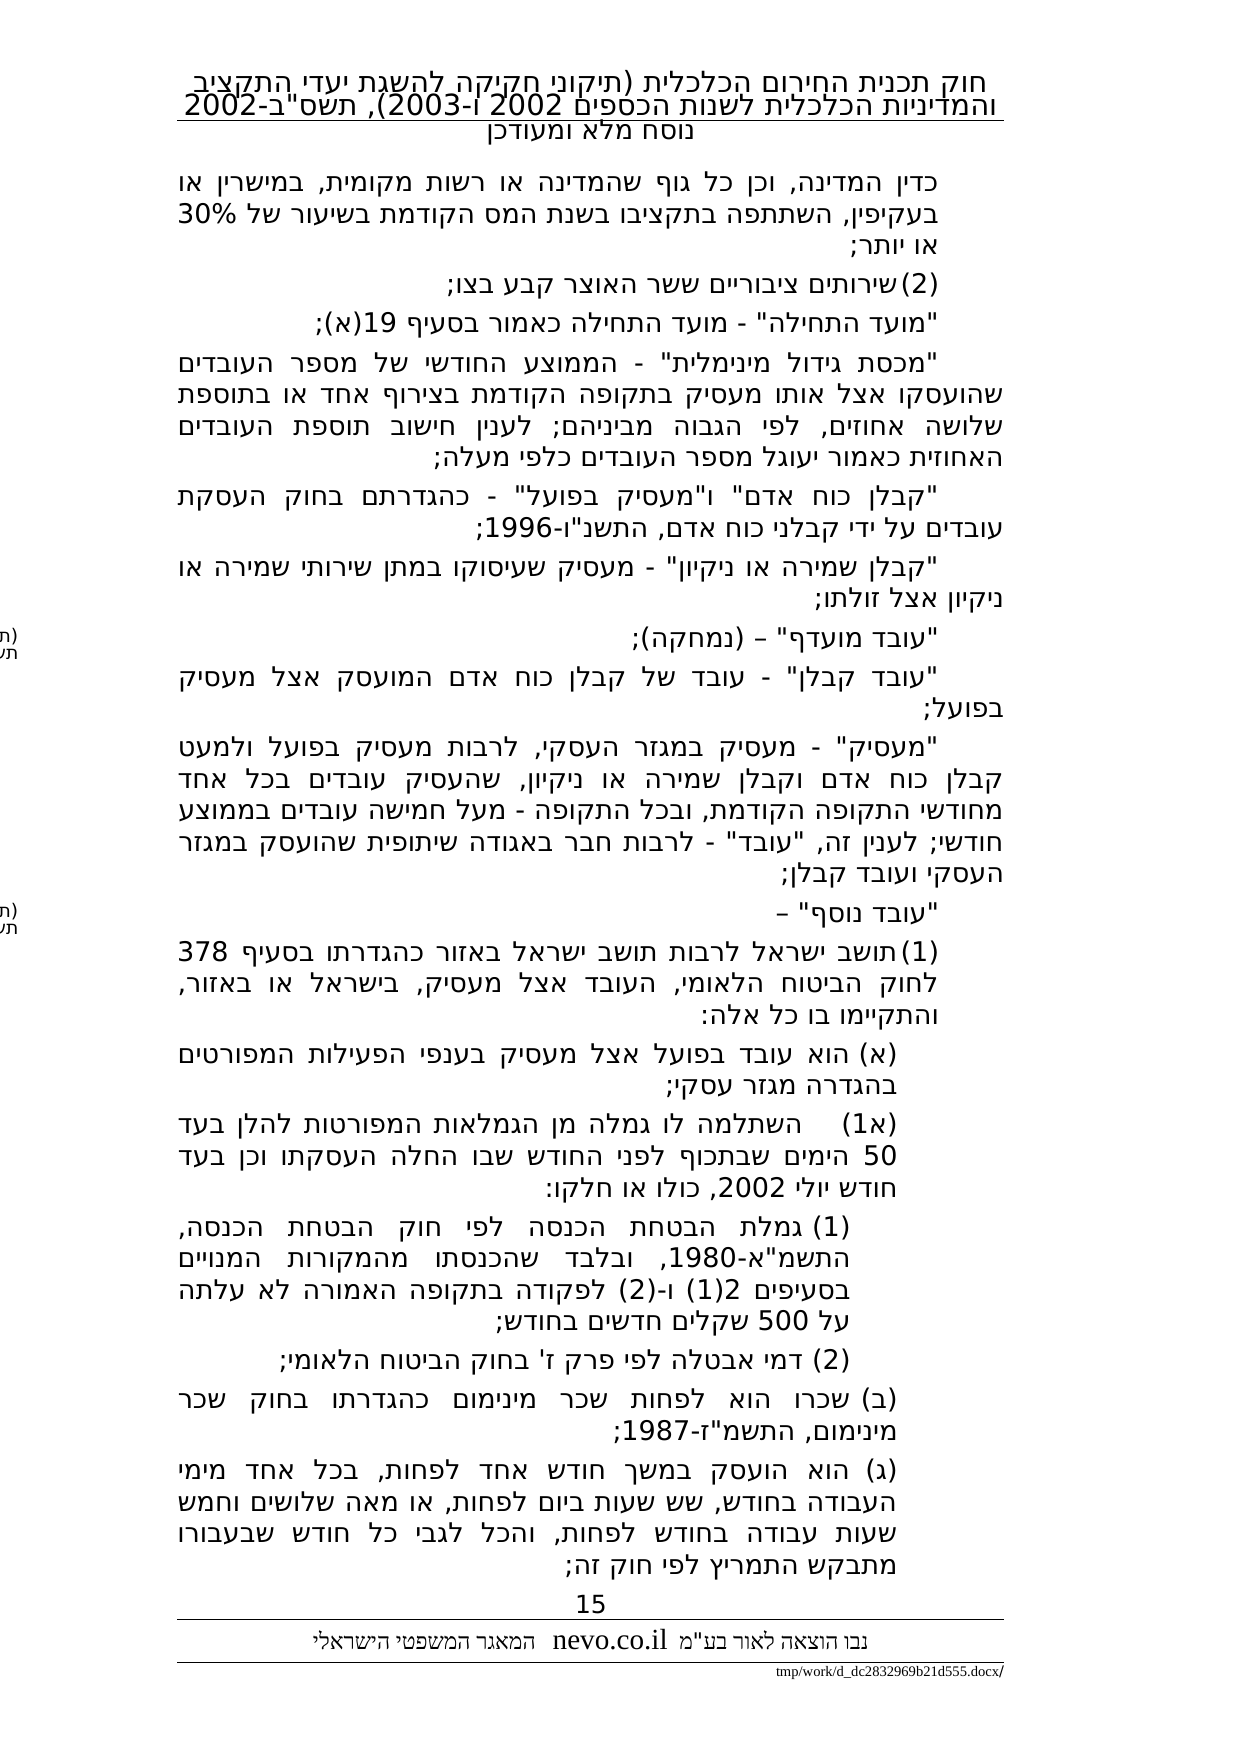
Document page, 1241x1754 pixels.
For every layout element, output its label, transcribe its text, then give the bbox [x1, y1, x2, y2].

text "קבלן כוח אדם" ו"מעסיק בפועל" - כהגדרתם בחוק העסקת עובדים על ידי קבלני כוח אדם, התשנ"ו-1996; [177, 481, 1004, 544]
text (ג) הוא הועסק במשך חודש אחד לפחות, בכל אחד מימי העבודה בחודש, שש שעות ביום לפחות, או מאה שלושים וחמש שעות עבודה בחודש לפחות, והכל לגבי כל חודש שבעבורו מתבקש התמריץ לפי חוק זה; [177, 1454, 898, 1581]
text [177, 167, 939, 261]
text (א1) השתלמה לו גמלה מן הגמלאות המפורטות להלן בעד 50 הימים שבתכוף לפני החודש שבו החלה העסקתו וכן בעד חודש יולי 2002, כולו או חלקו: [177, 1109, 898, 1203]
text "מכסת גידול מינימלית" - הממוצע החודשי של מספר העובדים שהועסקו אצל אותו מעסיק בתקופה הקודמת בצירוף אחד או בתוספת שלושה אחוזים, לפי הגבוה מביניהם; לענין חישוב תוספת העובדים האחוזית כאמור יעוגל מספר העובדים כלפי מעלה; [177, 347, 1004, 473]
text (2) דמי אבטלה לפי פרק ז' בחוק הביטוח הלאומי; [177, 1345, 850, 1376]
text "מעסיק" - מעסיק במגזר העסקי, לרבות מעסיק בפועל ולמעט קבלן כוח אדם וקבלן שמירה או ניקיון, שהעסיק עובדים בכל אחד מחודשי התקופה הקודמת, ובכל התקופה - מעל חמישה עובדים בממוצע חודשי; לענין זה, "עובד" - לרבות חבר באגודה שיתופית שהועסק במגזר העסקי ועובד קבלן; [177, 732, 1004, 889]
text (1) תושב ישראל לרבות תושב ישראל באזור כהגדרתו בסעיף 378 לחוק הביטוח הלאומי, העובד אצל מעסיק, בישראל או באזור, והתקיימו בו כל אלה: [177, 936, 939, 1031]
text "עובד נוסף" – [177, 897, 1004, 928]
text (1) גמלת הבטחת הכנסה לפי חוק הבטחת הכנסה, התשמ"א-1980, ובלבד שהכנסתו מהמקורות המנויים בסעיפים 2(1) ו-(2) לפקודה בתקופה האמורה לא עלתה על 500 שקלים חדשים בחודש; [177, 1211, 850, 1337]
text (ב) שכרו הוא לפחות שכר מינימום כהגדרתו בחוק שכר מינימום, התשמ"ז-1987; [177, 1384, 898, 1447]
text "קבלן שמירה או ניקיון" - מעסיק שעיסוקו במתן שירותי שמירה או ניקיון אצל זולתו; [177, 551, 1004, 614]
text "עובד מועדף" – (נמחקה); [177, 622, 1004, 653]
text (א) הוא עובד בפועל אצל מעסיק בענפי הפעילות המפורטים בהגדרה מגזר עסקי; [177, 1038, 898, 1101]
text "עובד קבלן" - עובד של קבלן כוח אדם המועסק אצל מעסיק בפועל; [177, 661, 1004, 724]
text "מועד התחילה" - מועד התחילה כאמור בסעיף 19(א); [177, 308, 1004, 339]
text (2) שירותים ציבוריים ששר האוצר קבע בצו; [177, 269, 939, 300]
